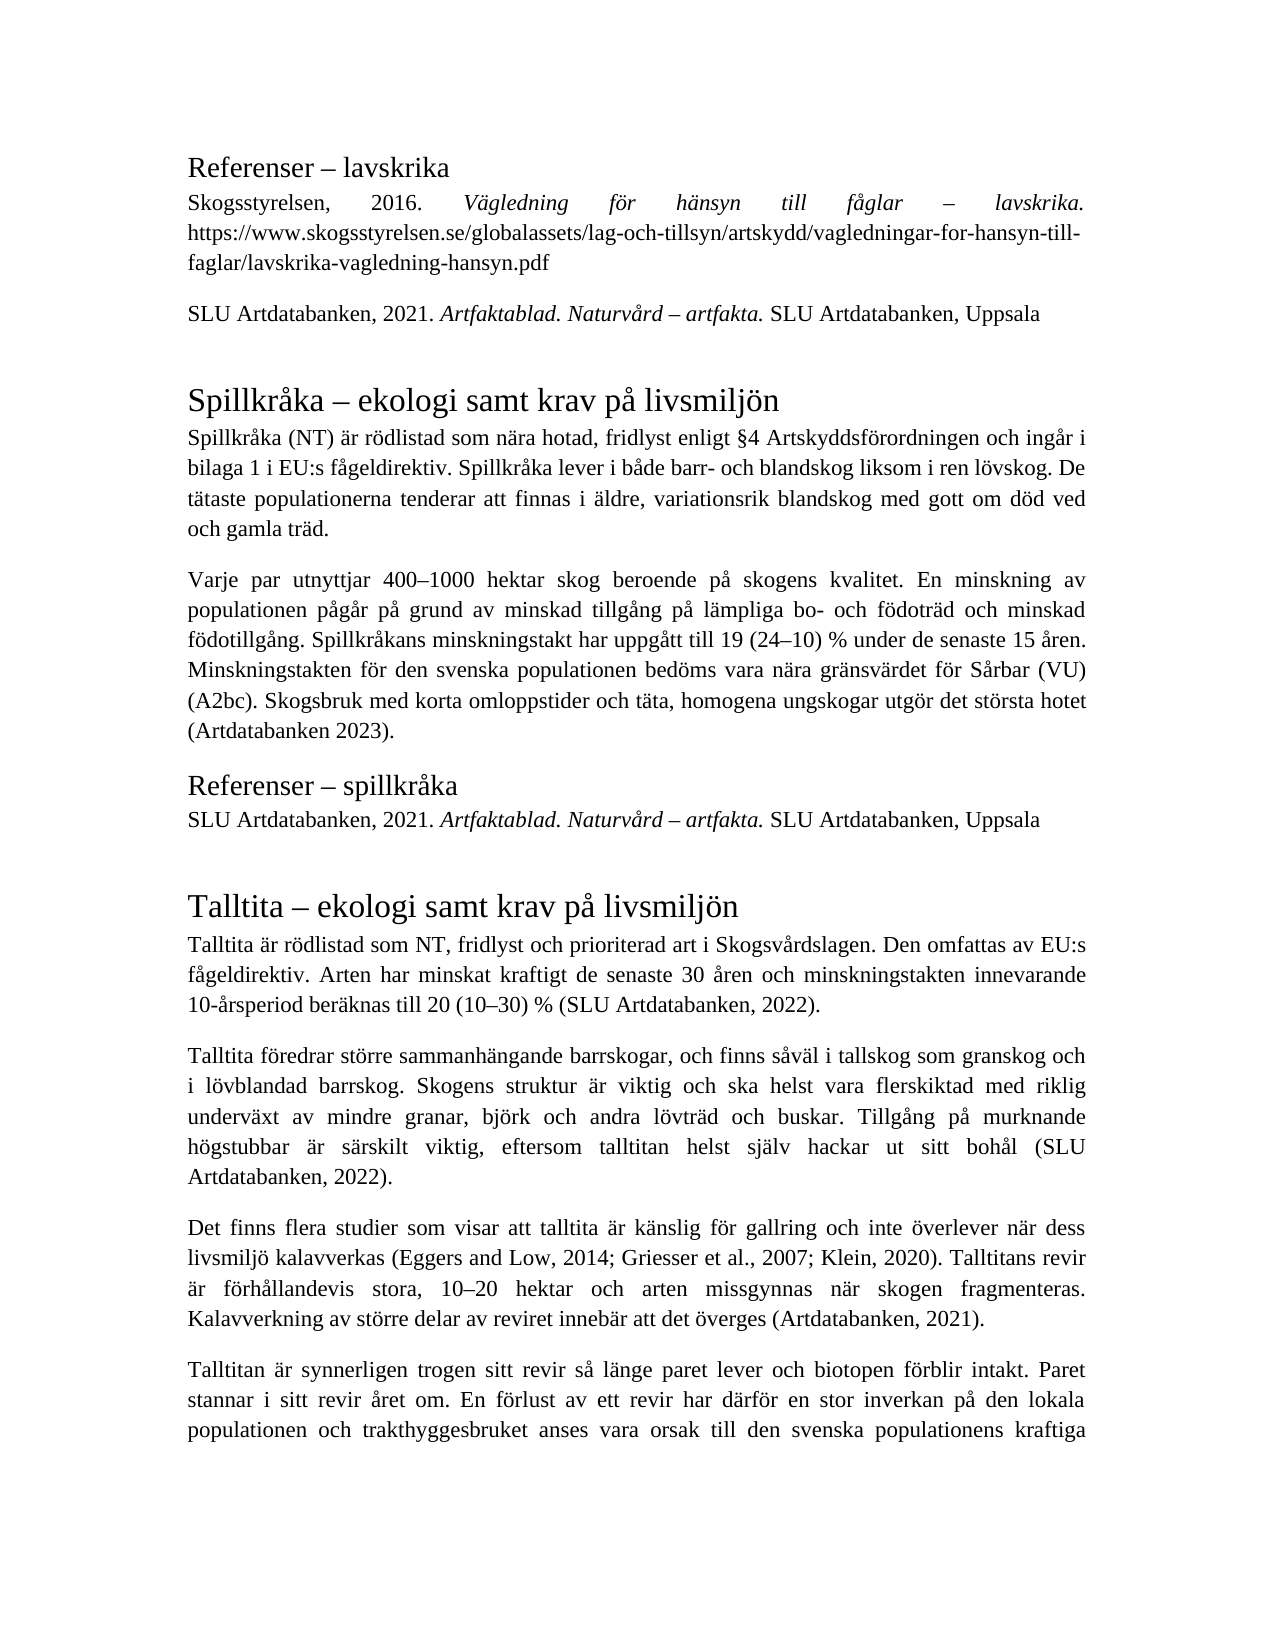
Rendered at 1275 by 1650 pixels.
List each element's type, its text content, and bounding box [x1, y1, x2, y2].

subtitle Talltita – ekologi samt krav på livsmiljön [187, 887, 1087, 925]
subtitle Referenser – spillkråka [187, 768, 1087, 802]
text SLU Artdatabanken, 2021. Artfaktablad. Naturvård – artfakta. SLU Artdatabanken, Uppsala [187, 807, 1087, 833]
text Spillkråka (NT) är rödlistad som nära hotad, fridlyst enligt §4 Artskyddsförordningen och ingår i bilaga 1 i EU:s fågeldirektiv. Spillkråka lever i både barr- och blandskog liksom i ren lövskog. De tätaste populationerna tenderar att finnas i äldre, variationsrik blandskog med gott om död ved och gamla träd. [187, 424, 1087, 541]
subtitle Spillkråka – ekologi samt krav på livsmiljön [187, 380, 1087, 418]
text Talltita är rödlistad som NT, fridlyst och prioriterad art i Skogsvårdslagen. Den omfattas av EU:s fågeldirektiv. Arten har minskat kraftigt de senaste 30 åren och minskningstakten innevarande 10-årsperiod beräknas till 20 (10–30) % (SLU Artdatabanken, 2022). [187, 931, 1087, 1018]
text Det finns flera studier som visar att talltita är känslig för gallring och inte överlever när dess livsmiljö kalavverkas (Eggers and Low, 2014; Griesser et al., 2007; Klein, 2020). Talltitans revir är förhållandevis stora, 10–20 hektar och arten missgynnas när skogen fragmenteras. Kalavverkning av större delar av reviret innebär att det överges (Artdatabanken, 2021). [187, 1214, 1087, 1331]
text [187, 1356, 1087, 1443]
text Varje par utnyttjar 400–1000 hektar skog beroende på skogens kvalitet. En minskning av populationen pågår på grund av minskad tillgång på lämpliga bo- och födoträd och minskad födotillgång. Spillkråkans minskningstakt har uppgått till 19 (24–10) % under de senaste 15 åren. Minskningstakten för den svenska populationen bedöms vara nära gränsvärdet för Sårbar (VU) (A2bc). Skogsbruk med korta omloppstider och täta, homogena ungskogar utgör det största hotet (Artdatabanken 2023). [187, 566, 1087, 743]
text Skogsstyrelsen, 2016. Vägledning för hänsyn till fåglar – lavskrika. https://www.skogsstyrelsen.se/globalassets/lag-och-tillsyn/artskydd/vagledningar-for-hansyn-till-faglar/lavskrika-vagledning-hansyn.pdf [187, 188, 1087, 275]
text Talltita föredrar större sammanhängande barrskogar, och finns såväl i tallskog som granskog och i lövblandad barrskog. Skogens struktur är viktig och ska helst vara flerskiktad med riklig underväxt av mindre granar, björk och andra lövträd och buskar. Tillgång på murknande högstubbar är särskilt viktig, eftersom talltitan helst själv hackar ut sitt bohål (SLU Artdatabanken, 2022). [187, 1042, 1087, 1189]
subtitle Referenser – lavskrika [187, 150, 1087, 183]
text SLU Artdatabanken, 2021. Artfaktablad. Naturvård – artfakta. SLU Artdatabanken, Uppsala [187, 300, 1087, 326]
